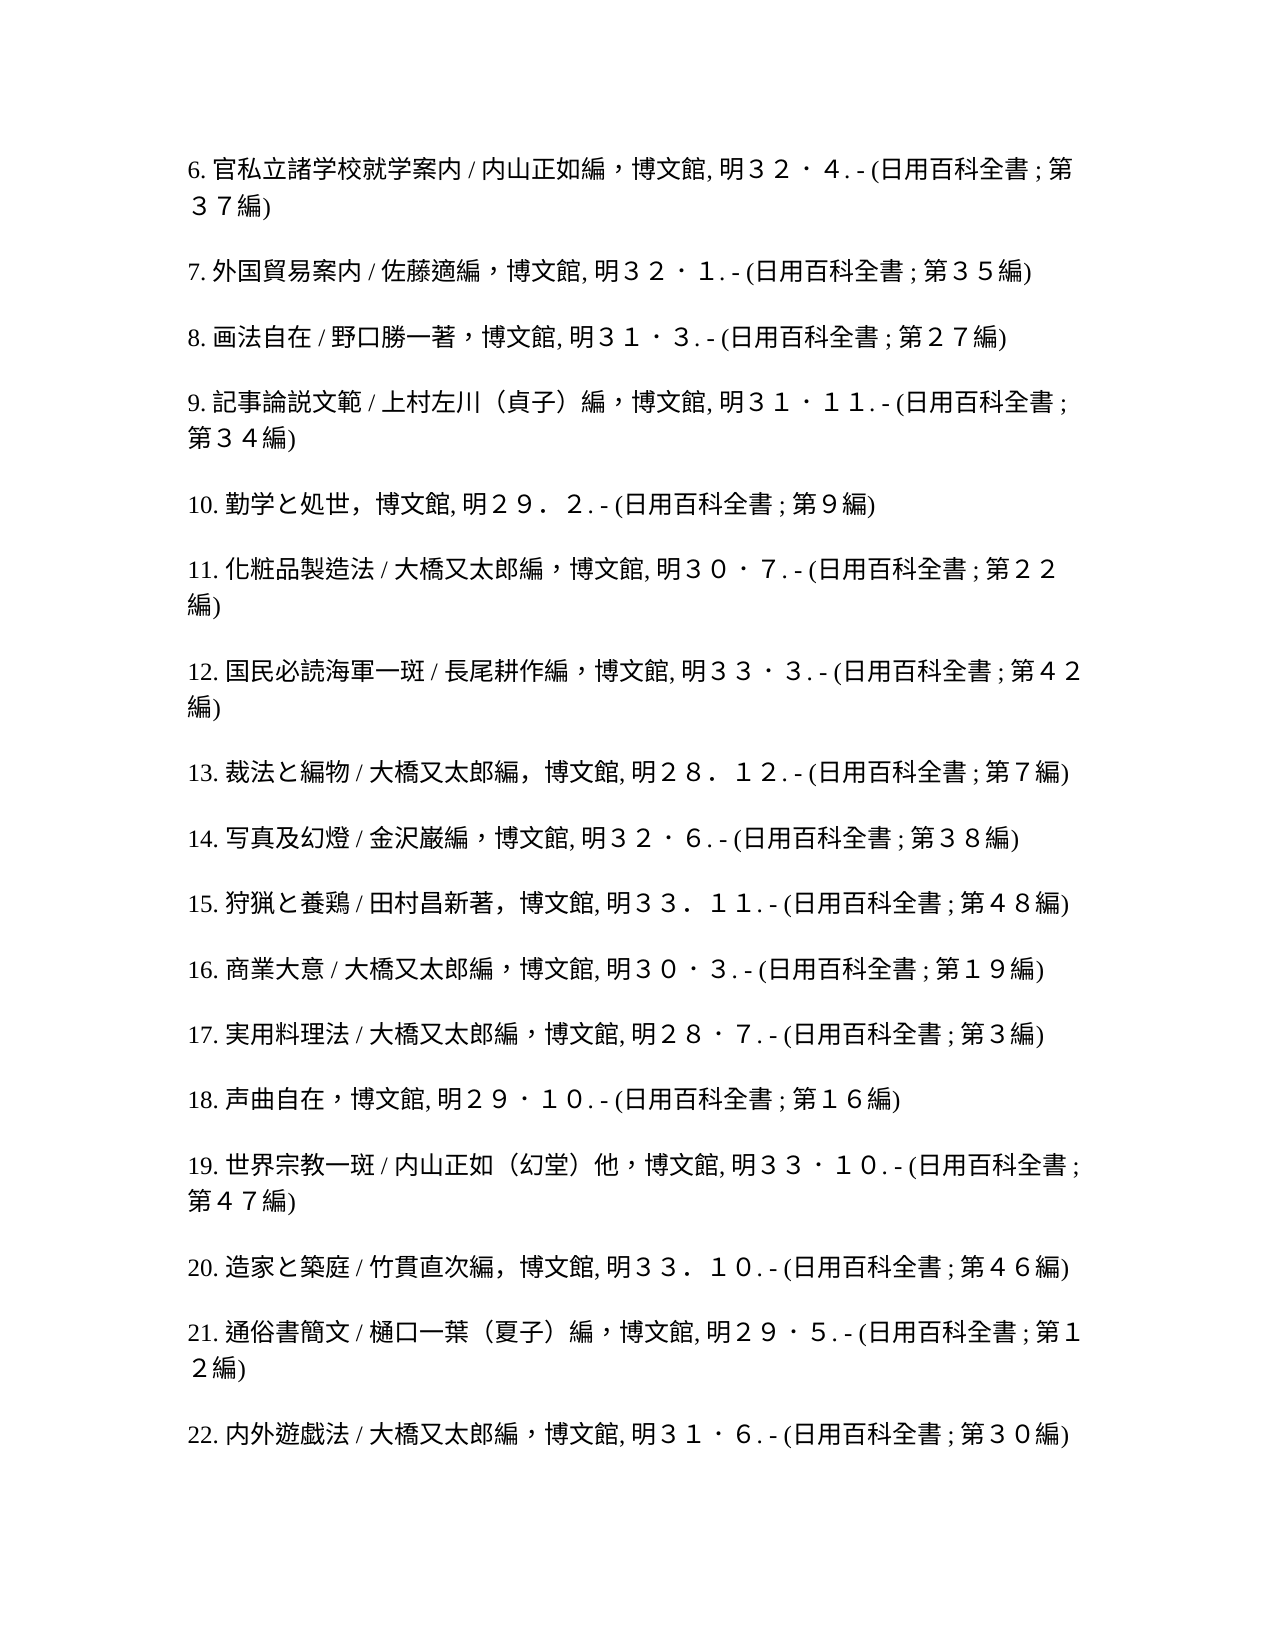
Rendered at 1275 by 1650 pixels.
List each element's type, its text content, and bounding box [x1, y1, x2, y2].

text 19. 世界宗教一斑 / 内山正如（幻堂）他，博文館, 明３３．１０. - (日用百科全書 ; 第４７編) [187, 1145, 1087, 1218]
text 7. 外国貿易案内 / 佐藤適編，博文館, 明３２．１. - (日用百科全書 ; 第３５編) [187, 252, 1087, 288]
text 18. 声曲自在，博文館, 明２９．１０. - (日用百科全書 ; 第１６編) [187, 1080, 1087, 1116]
text 10. 勤学と処世，博文館, 明２９．２. - (日用百科全書 ; 第９編) [187, 484, 1087, 520]
text 9. 記事論説文範 / 上村左川（貞子）編，博文館, 明３１．１１. - (日用百科全書 ; 第３４編) [187, 382, 1087, 455]
text 22. 内外遊戯法 / 大橋又太郎編，博文館, 明３１．６. - (日用百科全書 ; 第３０編) [187, 1414, 1087, 1450]
text 14. 写真及幻燈 / 金沢巌編，博文館, 明３２．６. - (日用百科全書 ; 第３８編) [187, 818, 1087, 854]
text 13. 裁法と編物 / 大橋又太郎編，博文館, 明２８．１２. - (日用百科全書 ; 第７編) [187, 753, 1087, 789]
text 8. 画法自在 / 野口勝一著，博文館, 明３１．３. - (日用百科全書 ; 第２７編) [187, 317, 1087, 353]
text 20. 造家と築庭 / 竹貫直次編，博文館, 明３３．１０. - (日用百科全書 ; 第４６編) [187, 1247, 1087, 1283]
text 15. 狩猟と養鶏 / 田村昌新著，博文館, 明３３．１１. - (日用百科全書 ; 第４８編) [187, 884, 1087, 920]
text 17. 実用料理法 / 大橋又太郎編，博文館, 明２８．７. - (日用百科全書 ; 第３編) [187, 1014, 1087, 1051]
text 12. 国民必読海軍一斑 / 長尾耕作編，博文館, 明３３．３. - (日用百科全書 ; 第４２編) [187, 651, 1087, 724]
text 6. 官私立諸学校就学案内 / 内山正如編，博文館, 明３２．４. - (日用百科全書 ; 第３７編) [187, 150, 1087, 222]
text 11. 化粧品製造法 / 大橋又太郎編，博文館, 明３０．７. - (日用百科全書 ; 第２２編) [187, 549, 1087, 622]
text 21. 通俗書簡文 / 樋口一葉（夏子）編，博文館, 明２９．５. - (日用百科全書 ; 第１２編) [187, 1312, 1087, 1385]
text 16. 商業大意 / 大橋又太郎編，博文館, 明３０．３. - (日用百科全書 ; 第１９編) [187, 949, 1087, 985]
